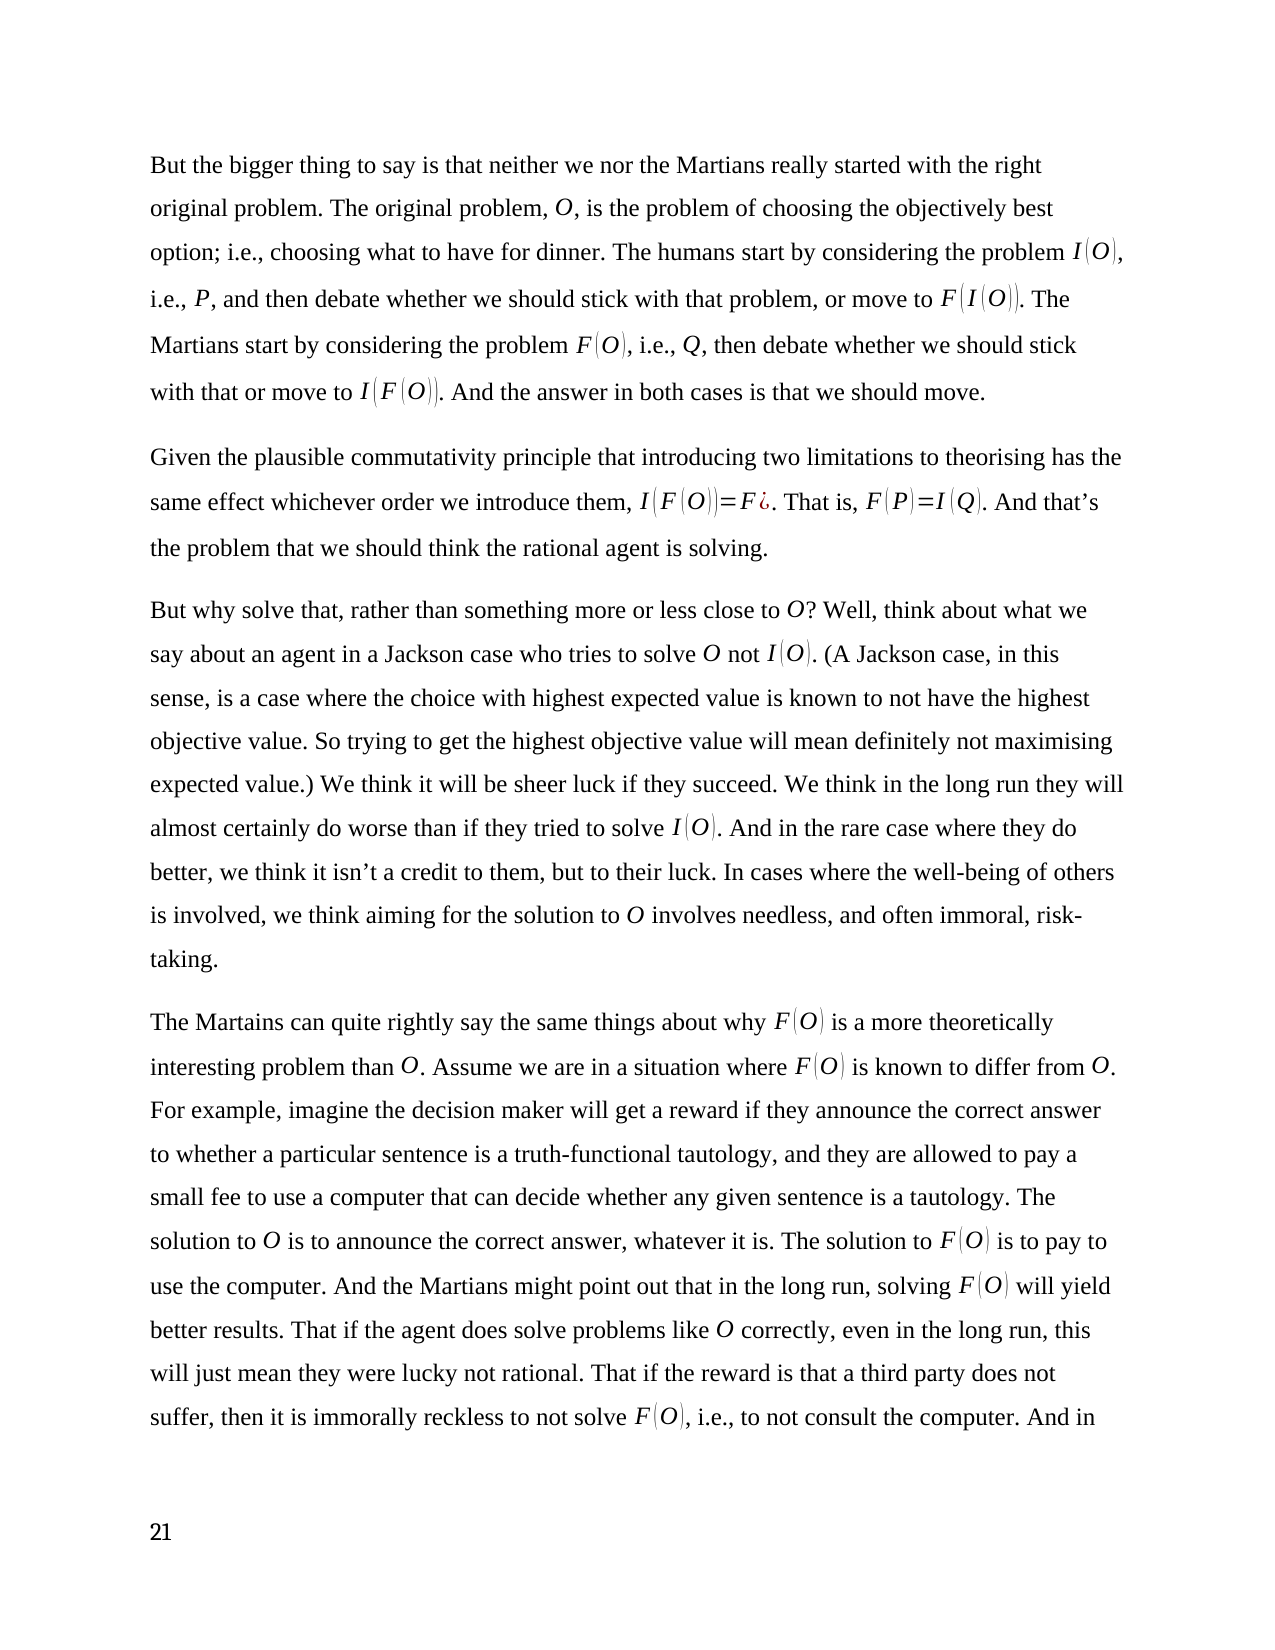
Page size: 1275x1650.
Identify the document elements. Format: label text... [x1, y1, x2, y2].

text But why solve that, rather than something more or less close to ? Well, think about what we say about an agent in a Jackson case who tries to solve not . (A Jackson case, in this sense, is a case where the choice with highest expected value is known to not have the highest objective value. So trying to get the highest objective value will mean definitely not maximising expected value.) We think it will be sheer luck if they succeed. We think in the long run they will almost certainly do worse than if they tried to solve . And in the rare case where they do better, we think it isn’t a credit to them, but to their luck. In cases where the well-being of others is involved, we think aiming for the solution to involves needless, and often immoral, risk-taking. [150, 595, 1125, 972]
text Given the plausible commutativity principle that introducing two limitations to theorising has the same effect whichever order we introduce them, . That is, . And that’s the problem that we should think the rational agent is solving. [150, 442, 1125, 562]
text But the bigger thing to say is that neither we nor the Martians really started with the right original problem. The original problem, , is the problem of choosing the objectively best option; i.e., choosing what to have for dinner. The humans start by considering the problem , i.e., , and then debate whether we should stick with that problem, or move to . The Martians start by considering the problem , i.e., , then debate whether we should stick with that or move to . And the answer in both cases is that we should move. [150, 150, 1125, 408]
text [150, 1006, 1125, 1432]
